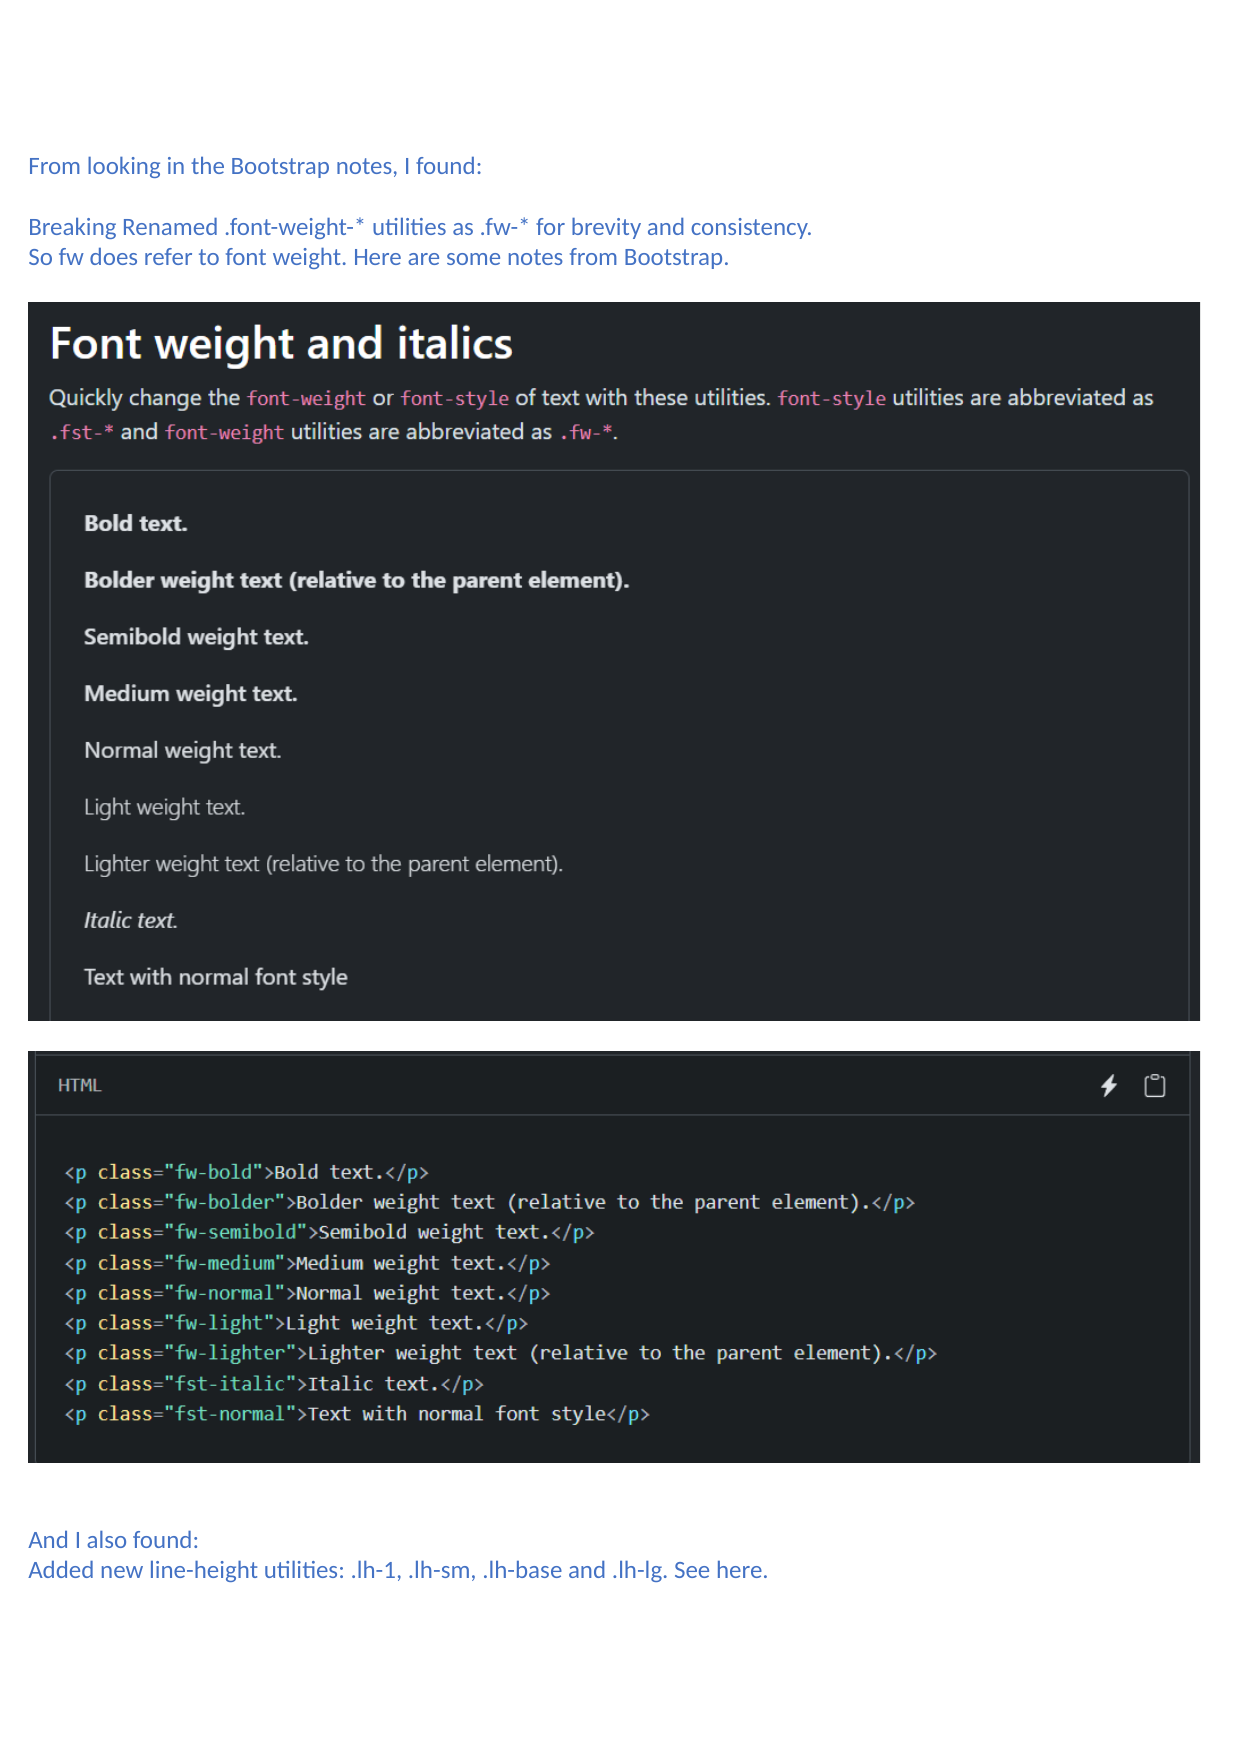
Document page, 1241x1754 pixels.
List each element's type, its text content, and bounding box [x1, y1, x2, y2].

text So fw does refer to font weight. Here are some notes from Bootstrap. [28, 242, 1200, 272]
text Breaking Renamed .font-weight-* utilities as .fw-* for brevity and consistency. [28, 211, 1200, 242]
text Added new line-height utilities: .lh-1, .lh-sm, .lh-base and .lh-lg. See here. [28, 1554, 1200, 1585]
picture [28, 302, 1200, 1021]
text From looking in the Bootstrap notes, I found: [28, 150, 1200, 181]
picture [28, 1051, 1200, 1463]
text And I also found: [28, 1524, 1200, 1554]
